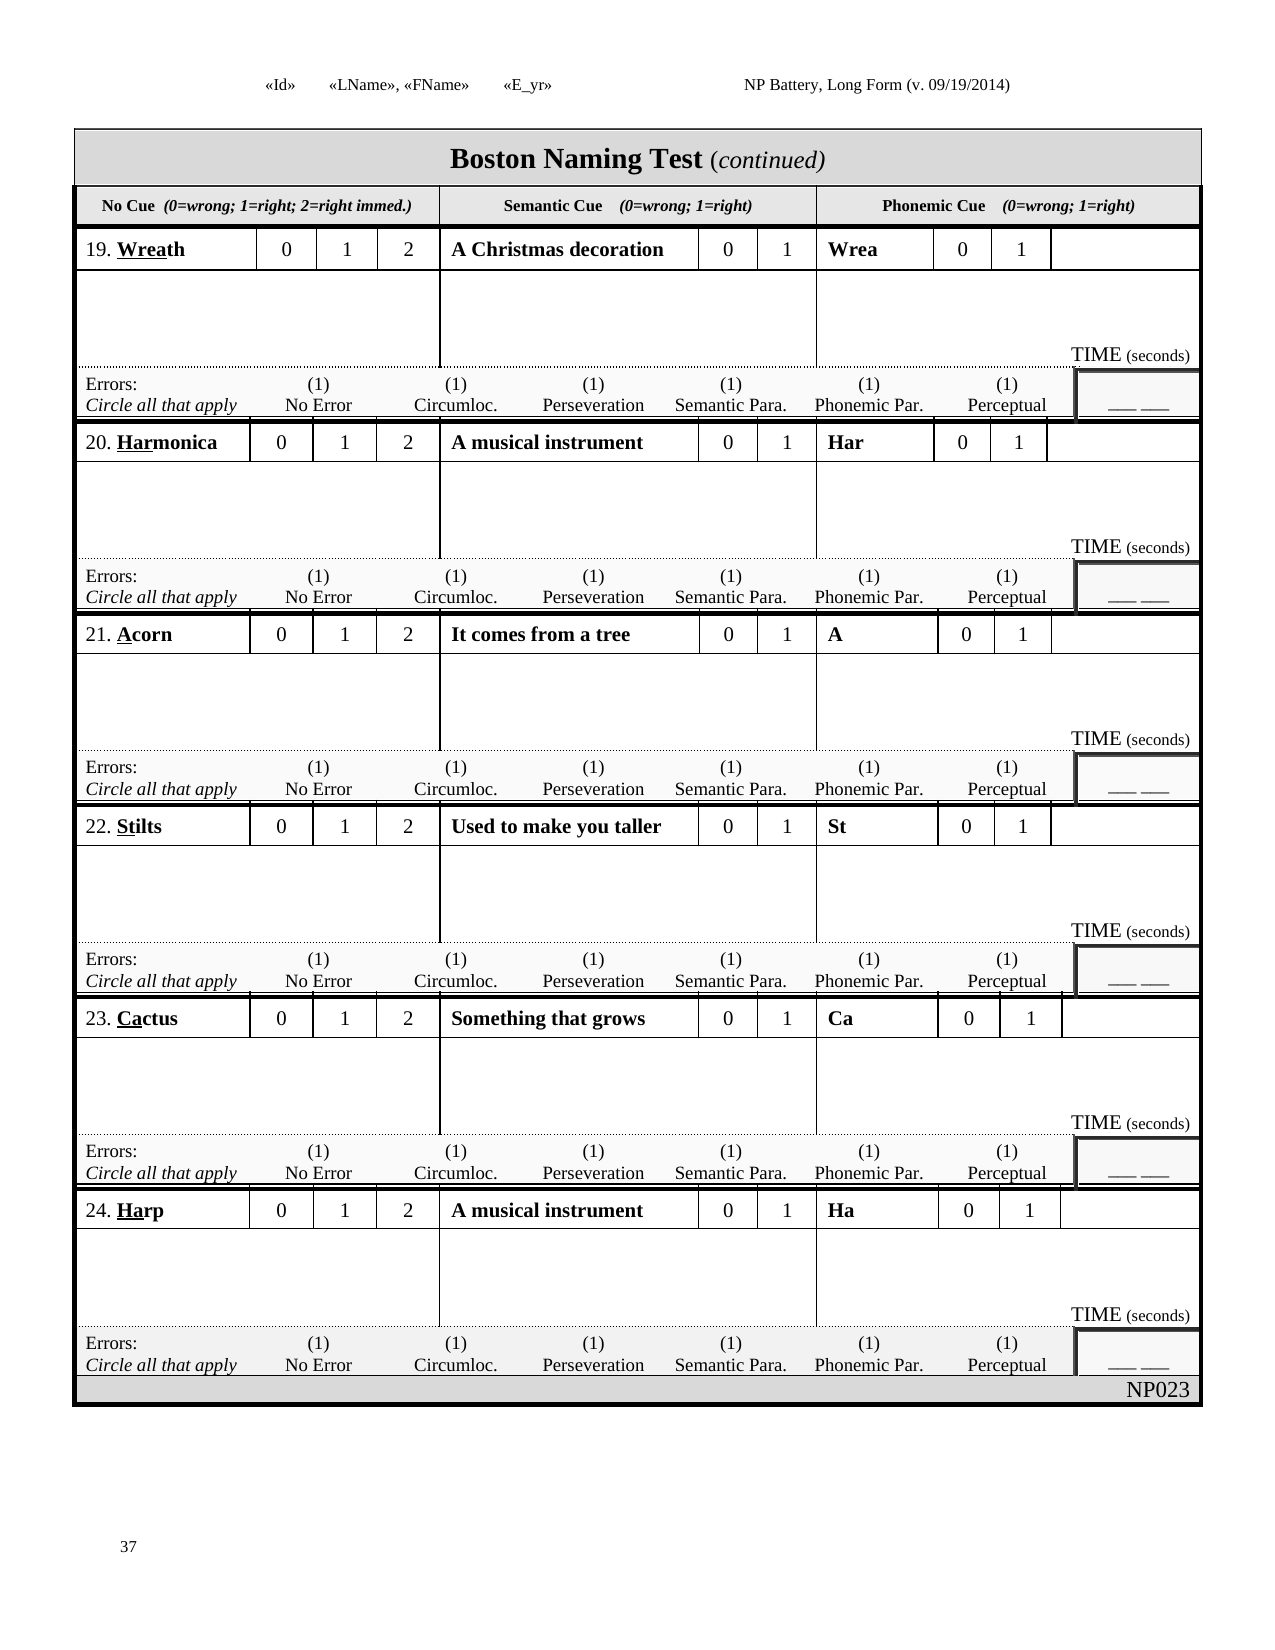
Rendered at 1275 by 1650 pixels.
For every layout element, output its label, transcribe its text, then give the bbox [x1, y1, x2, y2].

table_cell TIME (seconds) [817, 654, 1199, 750]
table_cell A Christmas decoration [441, 229, 698, 269]
table_cell 1 [758, 807, 816, 844]
table_cell (1) No Error [250, 1134, 387, 1183]
table_cell A musical instrument [440, 1191, 698, 1228]
table_cell 0 [939, 1191, 999, 1228]
table_cell (1) Perceptual [938, 1134, 1073, 1183]
table_cell ___ ___ [1079, 757, 1199, 799]
table_cell Ha [817, 1191, 938, 1228]
table_cell [441, 1038, 816, 1134]
table_cell 1 [758, 1191, 816, 1228]
table_cell (1) Circumloc. [387, 558, 525, 608]
table_cell TIME (seconds) [817, 846, 1199, 942]
table_cell 1 [758, 616, 816, 653]
table_cell 1 [314, 807, 376, 844]
table_cell [77, 1229, 439, 1326]
table_cell Har [817, 424, 933, 461]
table_cell (1) Circumloc. [387, 750, 525, 799]
table_cell No Cue (0=wrong; 1=right; 2=right immed.) [77, 188, 439, 224]
table_cell (1) Perseveration [525, 942, 662, 991]
table_cell 0 [699, 1191, 757, 1228]
table_cell (1) Perseveration [525, 1326, 662, 1375]
table_cell 23. Cactus [77, 999, 249, 1036]
table_cell (1) Perseveration [525, 366, 662, 416]
table_cell 0 [699, 999, 757, 1036]
table_cell Errors: Circle all that apply [77, 366, 250, 416]
table_cell 0 [699, 807, 757, 844]
table_cell 2 [377, 999, 439, 1036]
table_cell ___ ___ [1079, 948, 1199, 991]
table_cell (1) Circumloc. [387, 1326, 525, 1375]
table_cell It comes from a tree [441, 616, 699, 653]
table_cell ___ ___ [1079, 1332, 1199, 1375]
table_cell NP023 [1076, 1376, 1199, 1402]
table_cell 1 [995, 616, 1051, 653]
table_cell 1 [314, 424, 376, 461]
table_cell [77, 462, 439, 558]
table_cell (1) No Error [250, 942, 387, 991]
table_cell 1 [995, 807, 1050, 844]
table_cell (1) Phonemic Par. [800, 942, 938, 991]
table_cell (1) Perseveration [525, 750, 662, 799]
table_cell 19. Wreath [77, 229, 256, 269]
table_cell Errors: Circle all that apply [77, 1134, 250, 1183]
table_cell 0 [250, 1191, 313, 1228]
table_cell A musical instrument [441, 424, 698, 461]
table_cell [1052, 807, 1199, 844]
table_cell Errors: Circle all that apply [77, 558, 250, 608]
table_cell (1) Phonemic Par. [800, 1326, 938, 1375]
table_cell 24. Harp [77, 1191, 249, 1228]
table_cell 2 [377, 424, 439, 461]
table_cell [1048, 424, 1199, 461]
table_cell St [817, 807, 937, 844]
table_cell [77, 1376, 250, 1402]
table_cell TIME (seconds) [817, 462, 1199, 558]
table_cell TIME (seconds) [817, 1229, 1199, 1326]
table_cell (1) Circumloc. [387, 366, 525, 416]
table_cell TIME (seconds) [817, 1038, 1199, 1134]
table_cell [77, 846, 439, 942]
table_cell (1) Perceptual [938, 942, 1073, 991]
table_cell (1) Perceptual [938, 366, 1073, 416]
table_cell 1 [1000, 1191, 1060, 1228]
table_cell [1061, 1191, 1199, 1228]
table_cell (1) Circumloc. [387, 1134, 525, 1183]
table_cell 0 [934, 229, 991, 269]
table_cell (1) No Error [250, 558, 387, 608]
table_cell 1 [758, 999, 816, 1036]
table_cell Something that grows [441, 999, 698, 1036]
table_cell Errors: Circle all that apply [77, 942, 250, 991]
table_cell ___ ___ [1079, 1140, 1199, 1183]
table_cell [1063, 999, 1199, 1036]
table_cell 0 [699, 229, 757, 269]
table_cell (1) Phonemic Par. [800, 558, 938, 608]
table_cell 0 [251, 999, 312, 1036]
table_cell (1) Perseveration [525, 558, 662, 608]
table_cell 1 [314, 616, 376, 653]
table_cell 1 [314, 999, 376, 1036]
table_cell Used to make you taller [441, 807, 698, 844]
table_cell (1) No Error [250, 1326, 387, 1375]
table_cell 1 [314, 1191, 376, 1228]
table_cell 1 [758, 424, 816, 461]
table_cell 1 [991, 424, 1046, 461]
table_cell (1) Phonemic Par. [800, 366, 938, 416]
table_cell (1) Perseveration [525, 1134, 662, 1183]
table_cell (1) Perceptual [938, 1326, 1073, 1375]
table_cell (1) Semantic Para. [662, 366, 800, 416]
table_cell [387, 1376, 525, 1402]
table_cell 1 [758, 229, 816, 269]
table_cell (1) Circumloc. [387, 942, 525, 991]
table_cell [77, 271, 439, 366]
table_cell 0 [257, 229, 316, 269]
table_cell 1 [992, 229, 1050, 269]
table_cell 21. Acorn [77, 616, 249, 653]
table_cell Wrea [817, 229, 933, 269]
table_cell 1 [1001, 999, 1061, 1036]
table_cell (1) No Error [250, 750, 387, 799]
table_cell 22. Stilts [77, 807, 249, 844]
table_cell [77, 1038, 439, 1134]
table_cell [441, 271, 816, 366]
table_cell [662, 1376, 800, 1402]
table_cell [250, 1376, 387, 1402]
table_cell (1) Semantic Para. [662, 942, 800, 991]
table_cell Errors: Circle all that apply [77, 1326, 250, 1375]
table_cell 2 [377, 807, 439, 844]
table_cell (1) No Error [250, 366, 387, 416]
table_cell A [817, 616, 937, 653]
table_cell ___ ___ [1079, 373, 1199, 416]
table_cell 0 [700, 616, 757, 653]
table_cell (1) Semantic Para. [662, 1326, 800, 1375]
table_cell [938, 1376, 1076, 1402]
table_cell Ca [817, 999, 937, 1036]
table_cell (1) Perceptual [938, 750, 1073, 799]
table_header Boston Naming Test (continued) [75, 131, 1201, 184]
table_cell (1) Phonemic Par. [800, 1134, 938, 1183]
table_cell 0 [251, 424, 312, 461]
table_cell (1) Semantic Para. [662, 1134, 800, 1183]
table_cell 0 [939, 616, 994, 653]
table_cell (1) Phonemic Par. [800, 750, 938, 799]
table_cell [77, 654, 439, 750]
table_cell 2 [377, 616, 439, 653]
table_cell (1) Perceptual [938, 558, 1073, 608]
table_cell TIME (seconds) [817, 271, 1199, 366]
table_cell ___ ___ [1079, 565, 1199, 608]
table_cell [1052, 229, 1199, 269]
table_cell (1) Semantic Para. [662, 558, 800, 608]
table_cell [441, 654, 816, 750]
table_cell Semantic Cue (0=wrong; 1=right) [440, 188, 816, 224]
table_cell [800, 1376, 938, 1402]
table_cell 2 [378, 229, 439, 269]
table_cell 0 [935, 424, 990, 461]
table_cell [440, 1229, 816, 1326]
table_cell [525, 1376, 662, 1402]
table_cell 0 [251, 616, 312, 653]
table_cell [441, 846, 816, 942]
table_cell 0 [939, 999, 999, 1036]
table_cell Phonemic Cue (0=wrong; 1=right) [817, 188, 1199, 224]
table_cell 20. Harmonica [77, 424, 249, 461]
table_cell 0 [939, 807, 994, 844]
table_cell 0 [699, 424, 757, 461]
table_cell (1) Semantic Para. [662, 750, 800, 799]
table_cell 1 [317, 229, 377, 269]
table_cell Errors: Circle all that apply [77, 750, 250, 799]
table_cell [1052, 616, 1199, 653]
table_cell 2 [377, 1191, 439, 1228]
table_cell [441, 462, 816, 558]
table_cell 0 [251, 807, 312, 844]
